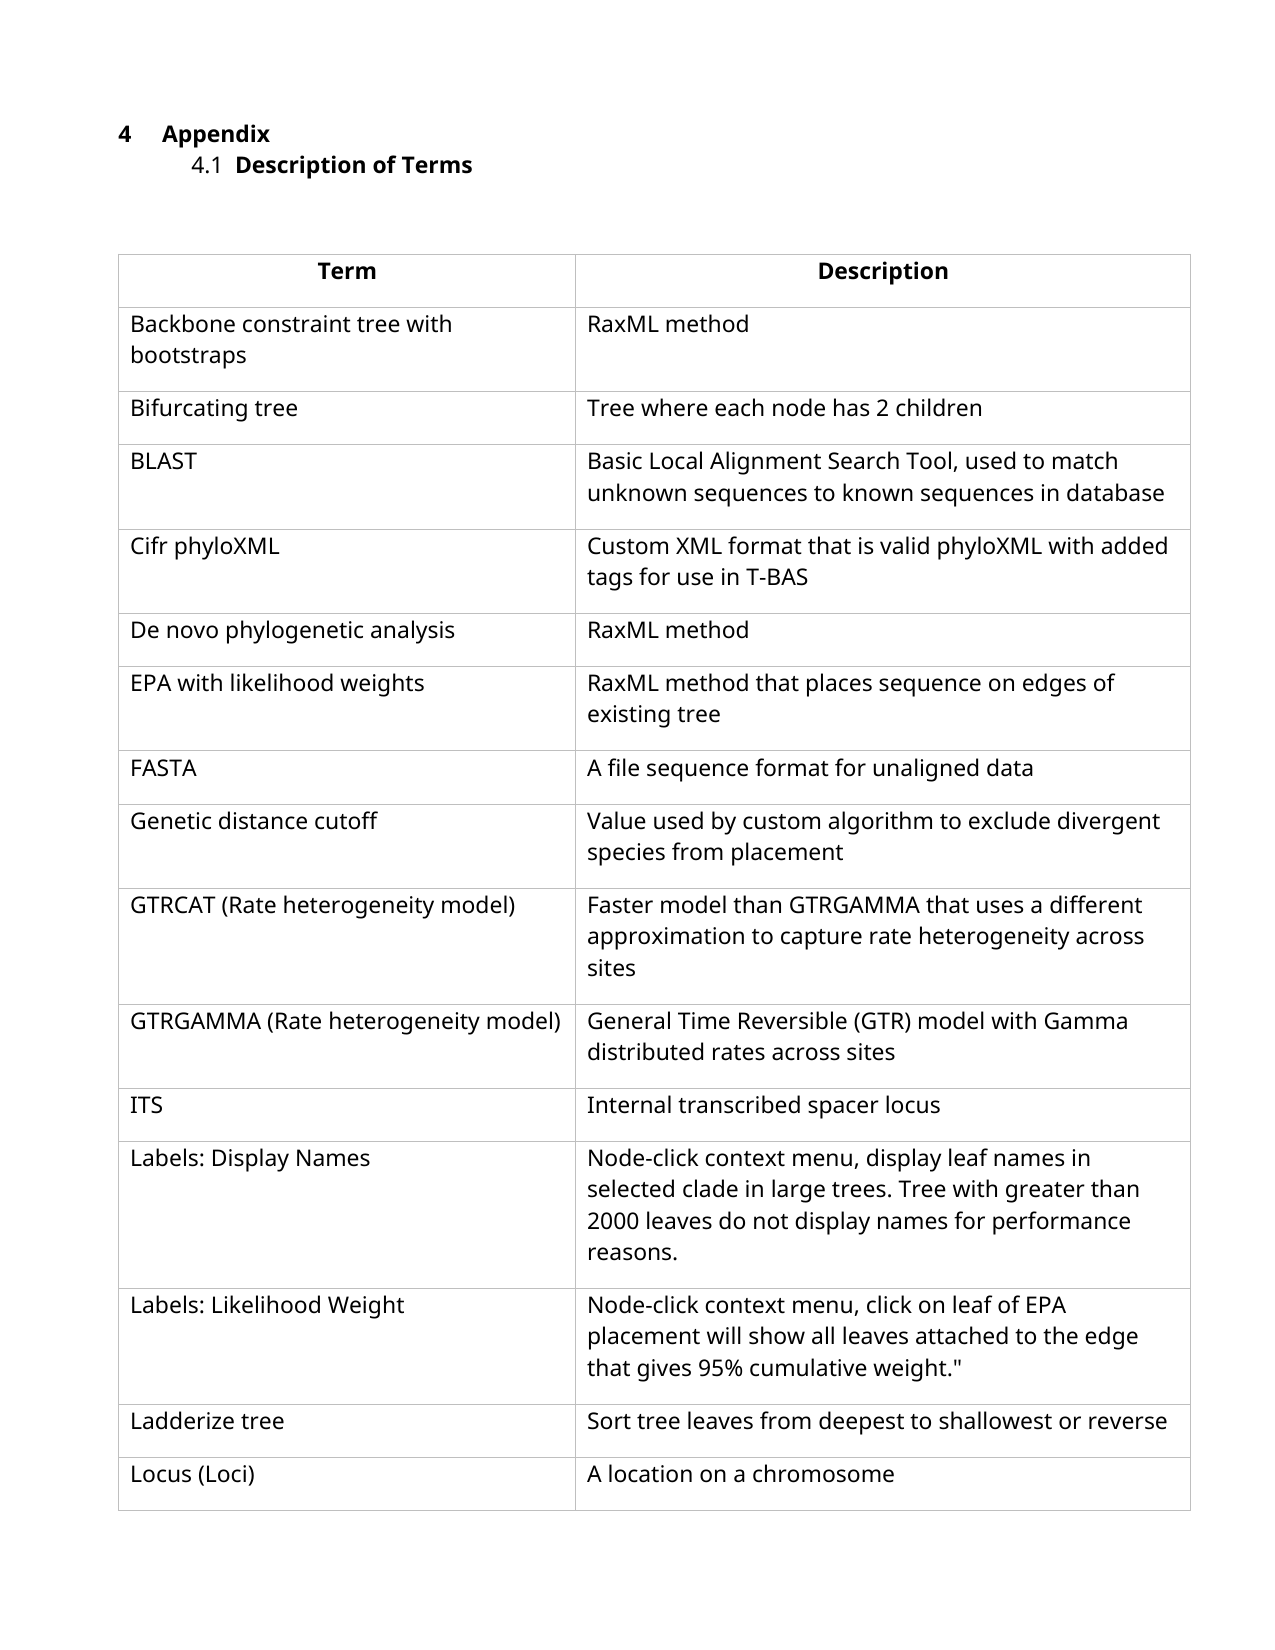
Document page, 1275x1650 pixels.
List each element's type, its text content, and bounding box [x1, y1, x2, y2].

table_cell [576, 1405, 1190, 1457]
table_cell [576, 805, 1190, 888]
table_cell [576, 530, 1190, 613]
table_cell [119, 1089, 575, 1141]
table_cell [576, 1458, 1190, 1510]
table_header [576, 255, 1190, 307]
table_cell [576, 1089, 1190, 1141]
table_cell [576, 614, 1190, 666]
table_cell [119, 667, 575, 750]
table_cell [119, 1405, 575, 1457]
table_cell [119, 1289, 575, 1403]
table_cell [576, 667, 1190, 750]
table_cell [119, 392, 575, 444]
table_header [119, 255, 575, 307]
list Appendix [118, 118, 1157, 149]
table_cell [119, 751, 575, 803]
table_cell [119, 530, 575, 613]
table_cell [119, 889, 575, 1003]
table_cell [576, 1142, 1190, 1288]
table_cell [576, 1289, 1190, 1403]
table_cell [119, 614, 575, 666]
table_cell [119, 805, 575, 888]
table_cell [576, 392, 1190, 444]
table_cell [576, 889, 1190, 1003]
table_cell [119, 1458, 575, 1510]
table_cell [576, 308, 1190, 391]
table_cell [119, 308, 575, 391]
table_cell [576, 1005, 1190, 1088]
table_cell [576, 751, 1190, 803]
table_cell [119, 1142, 575, 1288]
table_cell [119, 445, 575, 528]
table_cell [119, 1005, 575, 1088]
table_cell [576, 445, 1190, 528]
